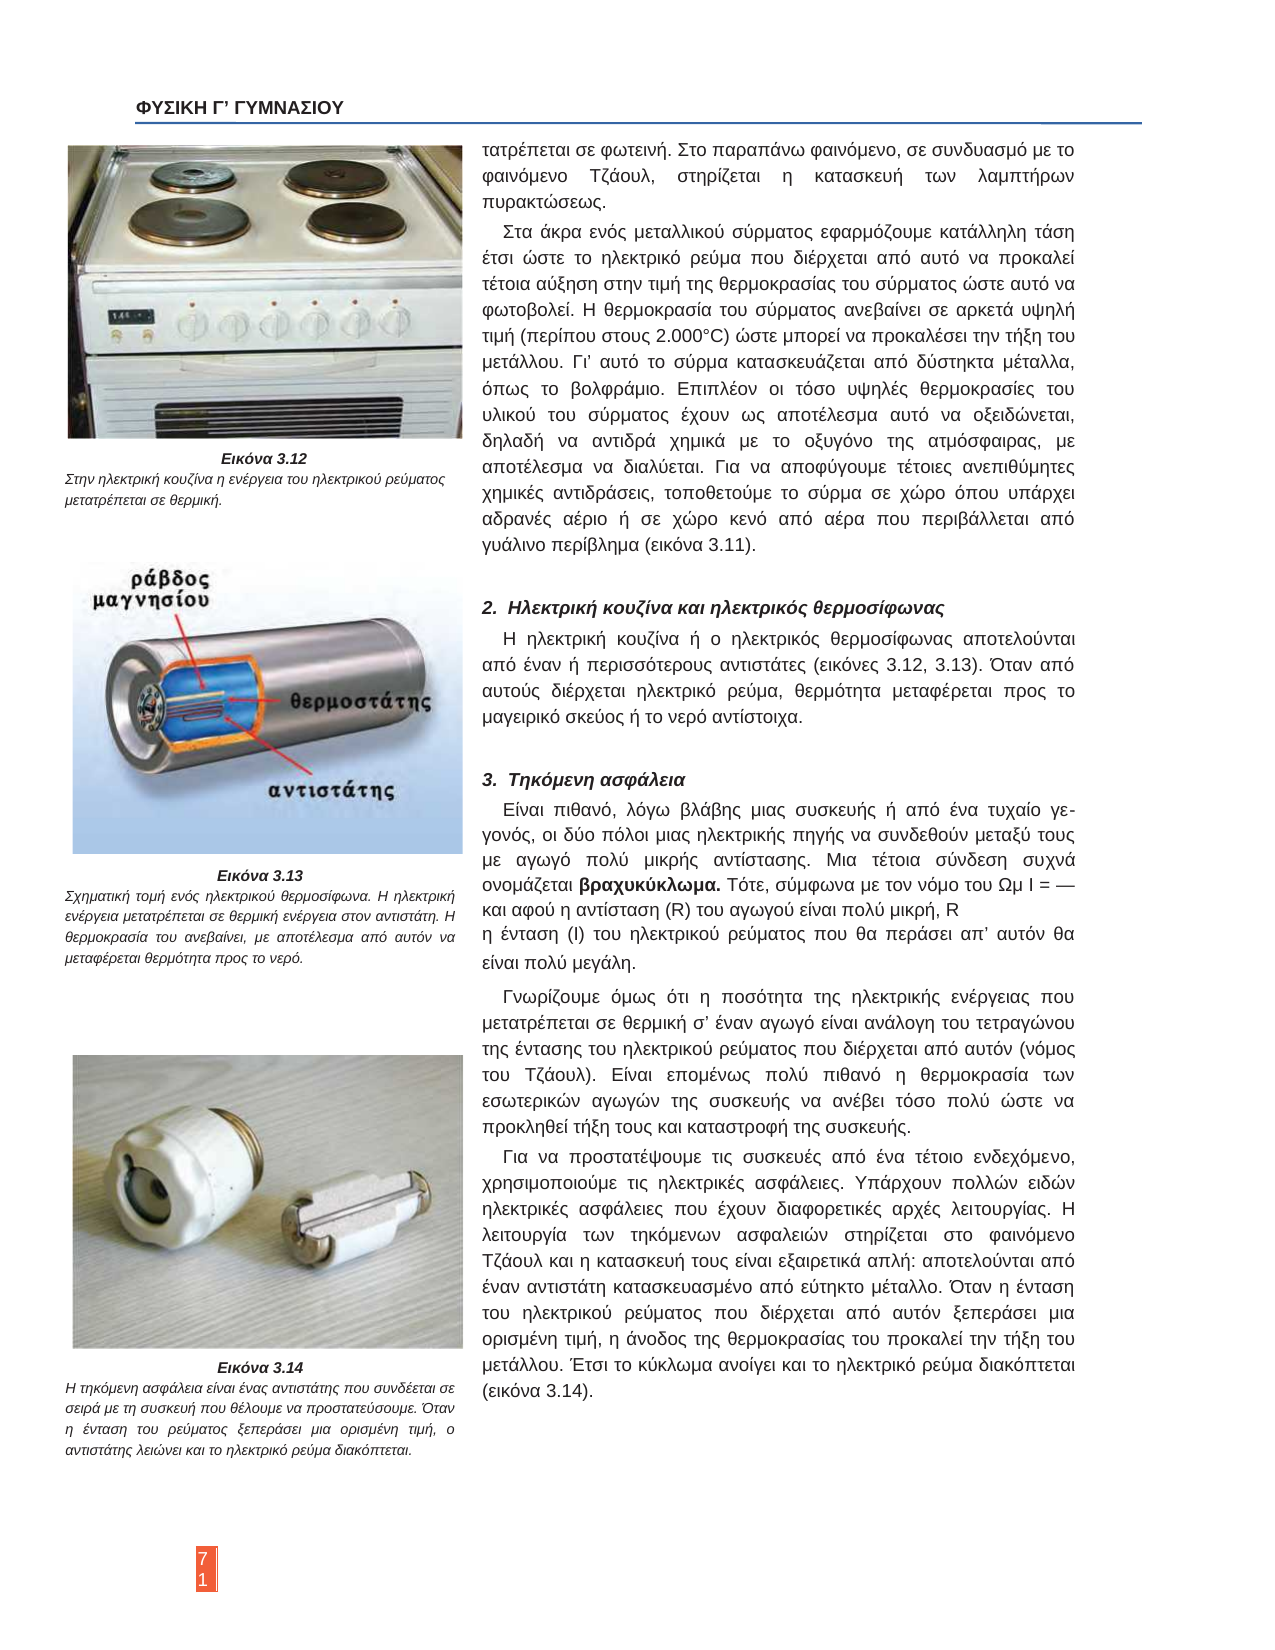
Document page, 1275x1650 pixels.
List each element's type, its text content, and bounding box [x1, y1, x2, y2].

picture [67, 145, 463, 439]
picture [72, 1055, 464, 1349]
list Τηκόμενη ασφάλεια [463, 769, 1075, 791]
list Ηλεκτρική κουζίνα και ηλεκτρικός θερμοσίφωνας [463, 597, 1075, 619]
text Στα άκρα ενός μεταλλικού σύρματος εφαρμόζουμε κατάλληλη τάση έτσι ώστε το ηλεκτρικό ρεύμα που διέρχεται από αυτό να προκαλεί τέτοια αύξηση στην τιμή της θερμοκρασίας του σύρματος ώστε αυτό να φωτοβολεί. Η θερμοκρασία του σύρματος ανεβαίνει σε αρκετά υψηλή τιμή (περίπου στους 2.000°C) ώστε μπορεί να προκαλέσει την τήξη του μετάλλου. Γι’ αυτό το σύρμα κατασκευάζεται από δύστηκτα μέταλλα, όπως το βολφράμιο. Επιπλέον οι τόσο υψηλές θερμοκρασίες του υλικού του σύρματος έχουν ως αποτέλεσμα αυτό να οξειδώνεται, δηλαδή να αντιδρά χημικά με το οξυγόνο της ατμόσφαιρας, με αποτέλεσμα να διαλύεται. Για να αποφύγουμε τέτοιες ανεπιθύμητες χημικές αντιδράσεις, τοποθετούμε το σύρμα σε χώρο όπου υπάρχει αδρανές αέριο ή σε χώρο κενό από αέρα που περιβάλλεται από γυάλινο περίβλημα (εικόνα 3.11). [133, 221, 1075, 555]
picture [72, 562, 463, 854]
text Η ηλεκτρική κουζίνα ή ο ηλεκτρικός θερμοσίφωνας αποτελούνται από έναν ή περισσότερους αντιστάτες (εικόνες 3.12, 3.13). Όταν από αυτούς διέρχεται ηλεκτρικό ρεύμα, θερμότητα μεταφέρεται προς το μαγειρικό σκεύος ή το νερό αντίστοιχα. [463, 627, 1075, 727]
text Γνωρίζουμε όμως ότι η ποσότητα της ηλεκτρικής ενέργειας που μετατρέπεται σε θερμική σ’ έναν αγωγό είναι ανάλογη του τετραγώνου της έντασης του ηλεκτρικού ρεύματος που διέρχεται από αυτόν (νόμος του Τζάουλ). Είναι επομένως πολύ πιθανό η θερμοκρασία των εσωτερικών αγωγών της συσκευής να ανέβει τόσο πολύ ώστε να προκληθεί τήξη τους και καταστροφή της συσκευής. [133, 985, 1075, 1137]
text η ένταση (I) του ηλεκτρικού ρεύματος που θα περάσει απ’ αυτόν θα είναι πολύ μεγάλη. [133, 923, 1075, 974]
text Για να προστατέψουμε τις συσκευές από ένα τέτοιο ενδεχόμενο, χρησιμοποιούμε τις ηλεκτρικές ασφάλειες. Υπάρχουν πολλών ειδών ηλεκτρικές ασφάλειες που έχουν διαφορετικές αρχές λειτουργίας. Η λειτουργία των τηκόμενων ασφαλειών στηρίζεται στο φαινόμενο Τζάουλ και η κατασκευή τους είναι εξαιρετικά απλή: αποτελούνται από έναν αντιστάτη κατασκευασμένο από εύτηκτο μέταλλο. Όταν η ένταση του ηλεκτρικού ρεύματος που διέρχεται από αυτόν ξεπεράσει μια ορισμένη τιμή, η άνοδος της θερμοκρασίας του προκαλεί την τήξη του μετάλλου. Έτσι το κύκλωμα ανοίγει και το ηλεκτρικό ρεύμα διακόπτεται (εικόνα 3.14). [133, 1146, 1075, 1402]
text τατρέπεται σε φωτεινή. Στο παραπάνω φαινόμενο, σε συνδυασμό με το φαινόμενο Τζάουλ, στηρίζεται η κατασκευή των λαμπτήρων πυρακτώσεως. [133, 139, 1075, 212]
text Είναι πιθανό, λόγω βλάβης μιας συσκευής ή από ένα τυχαίο γεγονός, οι δύο πόλοι μιας ηλεκτρικής πηγής να συνδεθούν μεταξύ τους με αγωγό πολύ μικρής αντίστασης. Μια τέτοια σύνδεση συχνά ονομάζεται βραχυκύκλωμα. Τότε, σύμφωνα με τον νόμο του Ωμ I = — και αφού η αντίσταση (R) του αγωγού είναι πολύ μικρή, R [133, 799, 1075, 920]
